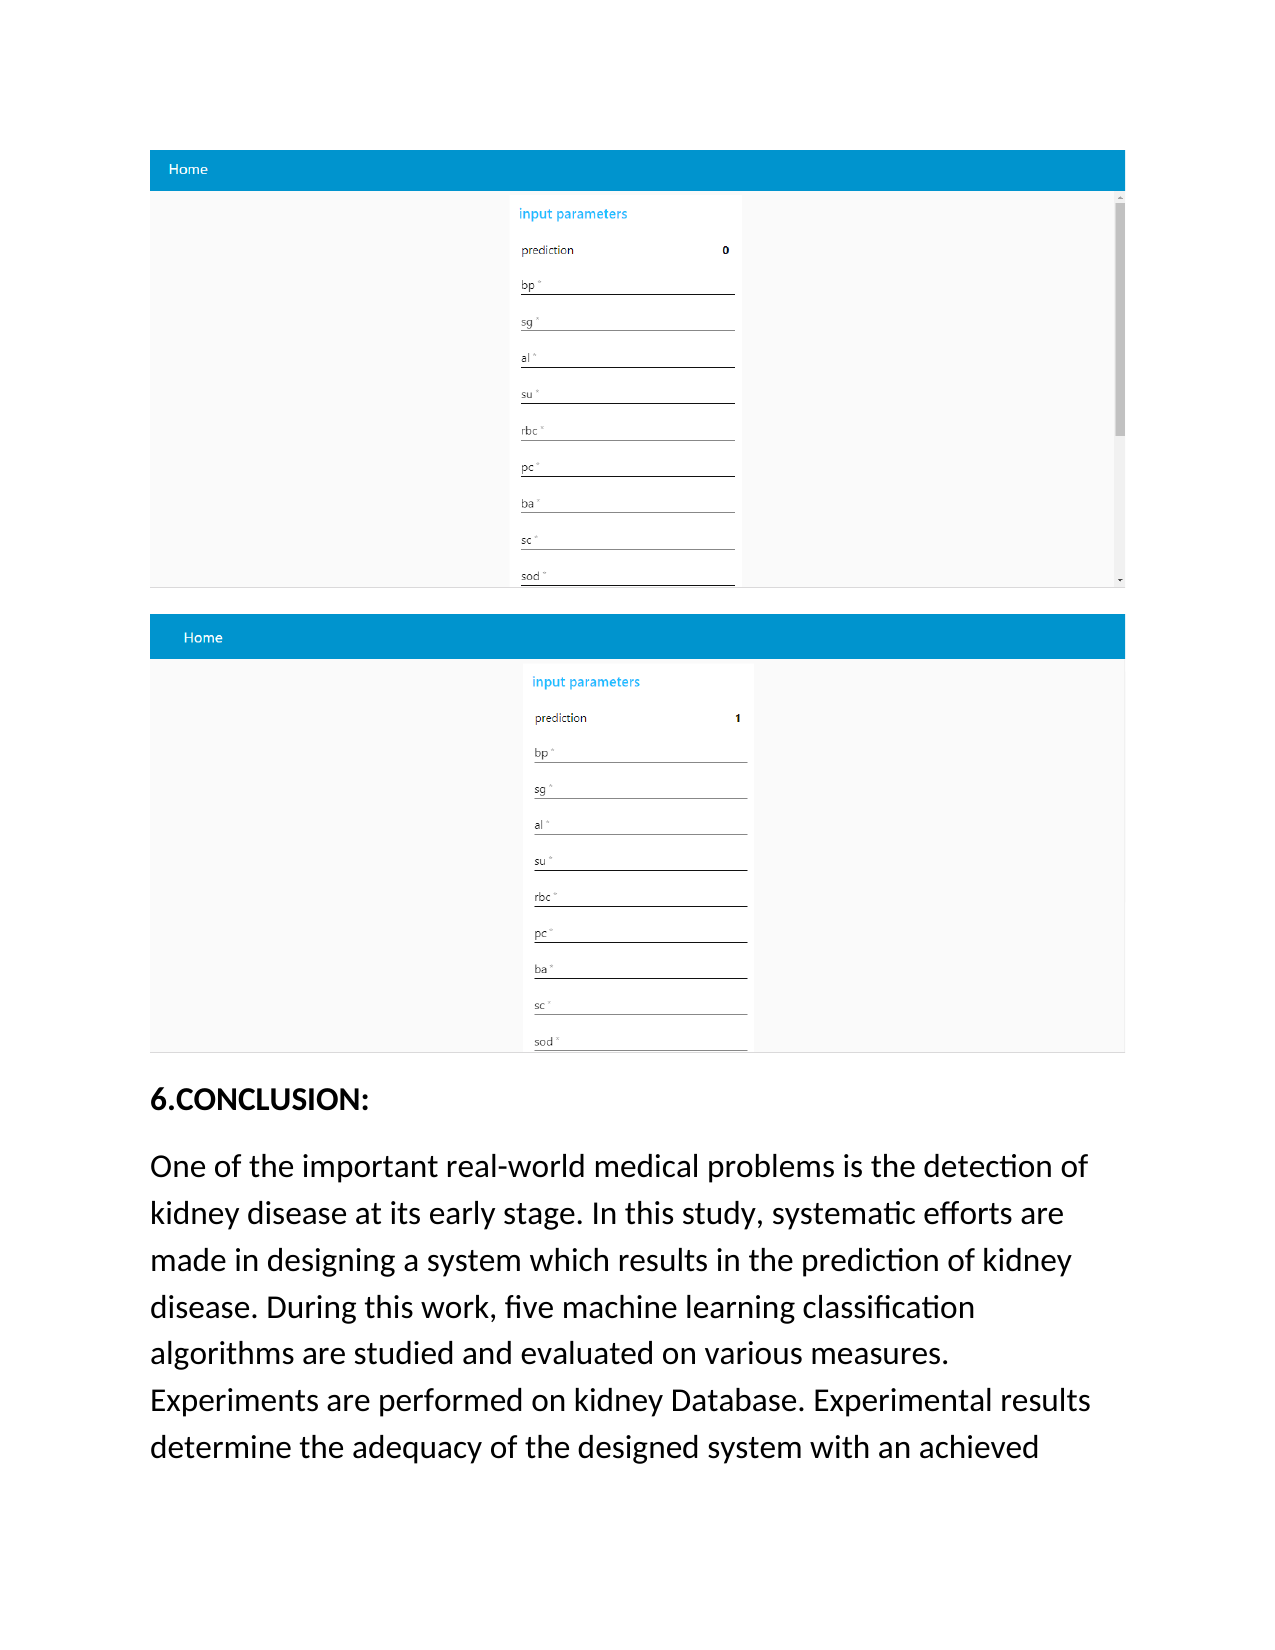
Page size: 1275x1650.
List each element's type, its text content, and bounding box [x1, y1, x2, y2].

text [150, 1145, 1125, 1467]
picture [150, 192, 1125, 590]
text 6.CONCLUSION: [150, 1078, 1125, 1118]
picture [150, 660, 1125, 1053]
